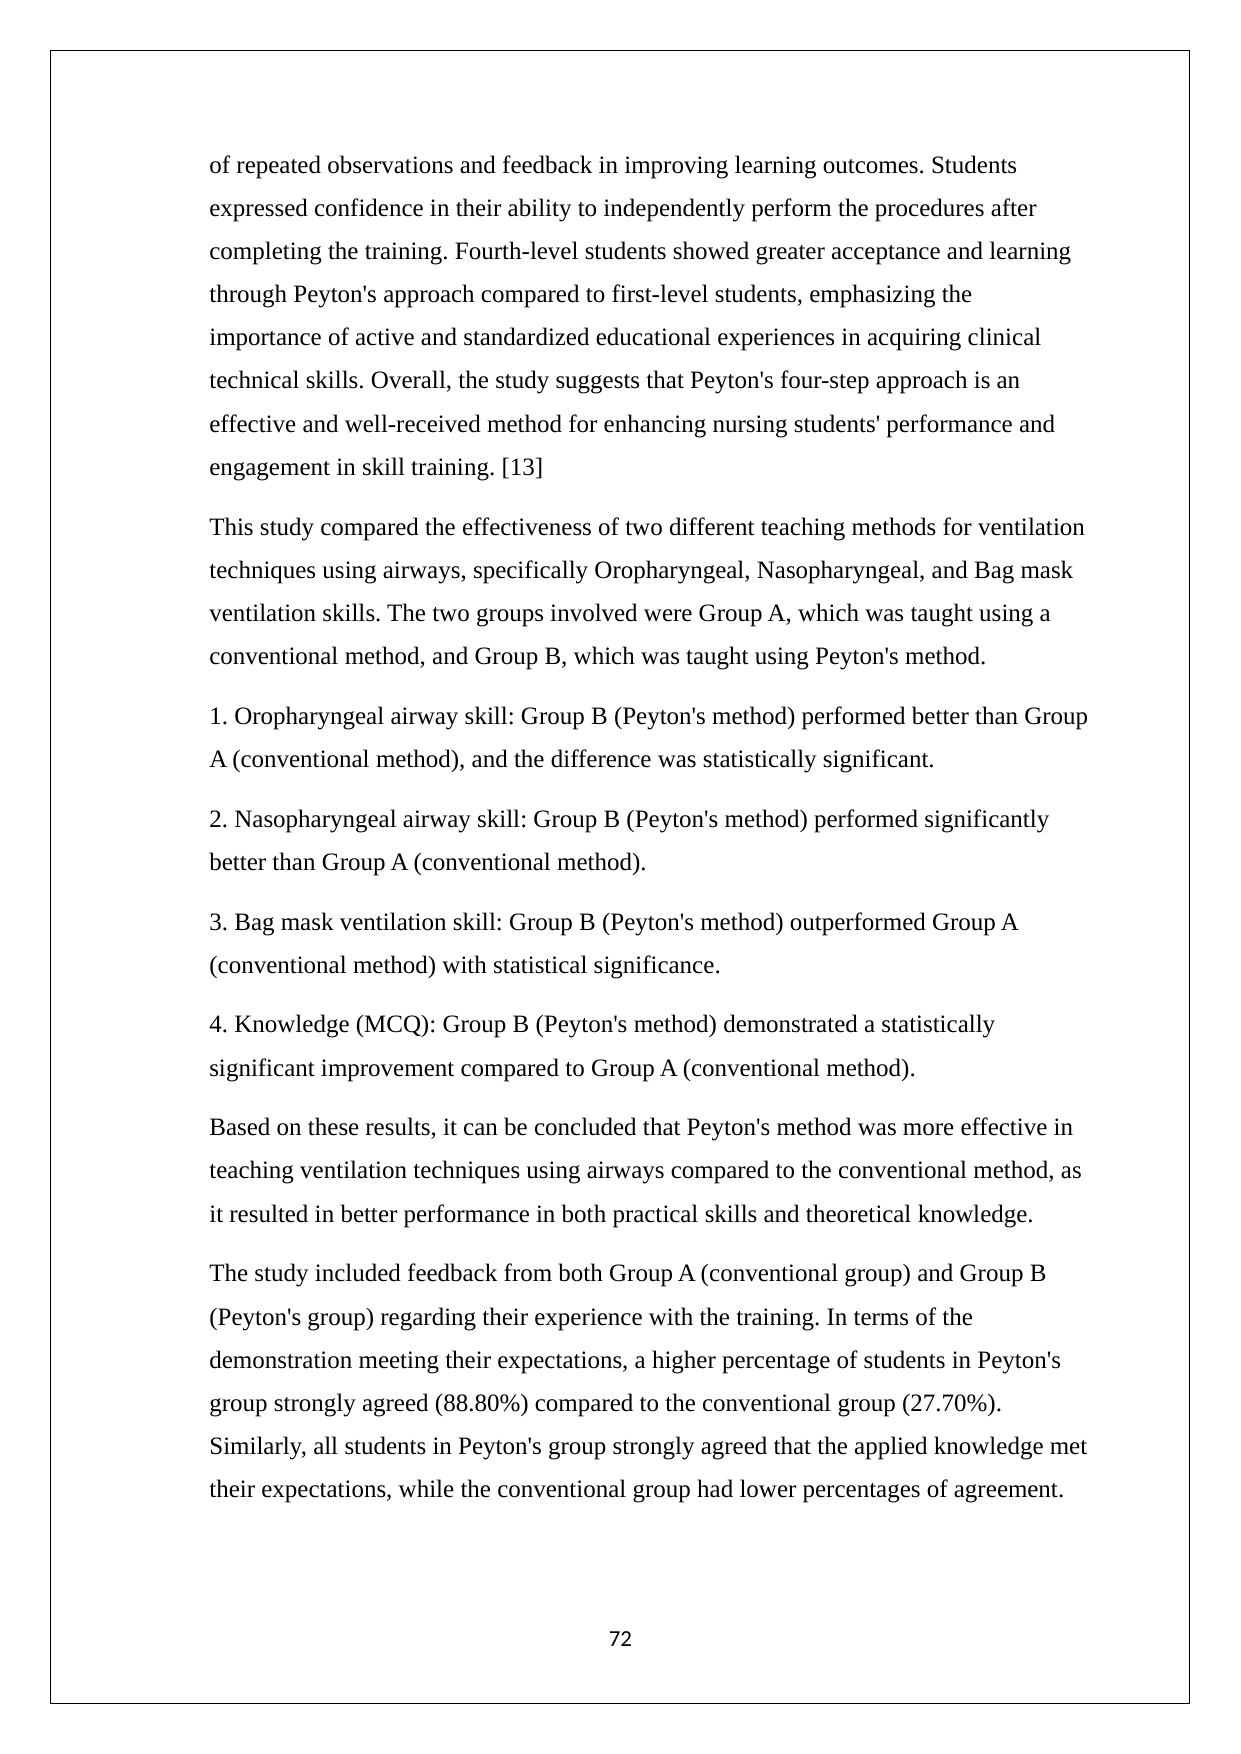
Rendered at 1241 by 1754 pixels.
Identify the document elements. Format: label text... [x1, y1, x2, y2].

text This study compared the effectiveness of two different teaching methods for ventilation techniques using airways, specifically Oropharyngeal, Nasopharyngeal, and Bag mask ventilation skills. The two groups involved were Group A, which was taught using a conventional method, and Group B, which was taught using Peyton's method. [209, 512, 1090, 670]
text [209, 150, 1090, 481]
text 3. Bag mask ventilation skill: Group B (Peyton's method) outperformed Group A (conventional method) with statistical significance. [209, 907, 1090, 978]
text 1. Oropharyngeal airway skill: Group B (Peyton's method) performed better than Group A (conventional method), and the difference was statistically significant. [209, 701, 1090, 773]
text 2. Nasopharyngeal airway skill: Group B (Peyton's method) performed significantly better than Group A (conventional method). [209, 804, 1090, 876]
text Based on these results, it can be concluded that Peyton's method was more effective in teaching ventilation techniques using airways compared to the conventional method, as it resulted in better performance in both practical skills and theoretical knowledge. [209, 1112, 1090, 1227]
text 4. Knowledge (MCQ): Group B (Peyton's method) demonstrated a statistically significant improvement compared to Group A (conventional method). [209, 1009, 1090, 1081]
text The study included feedback from both Group A (conventional group) and Group B (Peyton's group) regarding their experience with the training. In terms of the demonstration meeting their expectations, a higher percentage of students in Peyton's group strongly agreed (88.80%) compared to the conventional group (27.70%). Similarly, all students in Peyton's group strongly agreed that the applied knowledge met their expectations, while the conventional group had lower percentages of agreement. [209, 1258, 1090, 1503]
